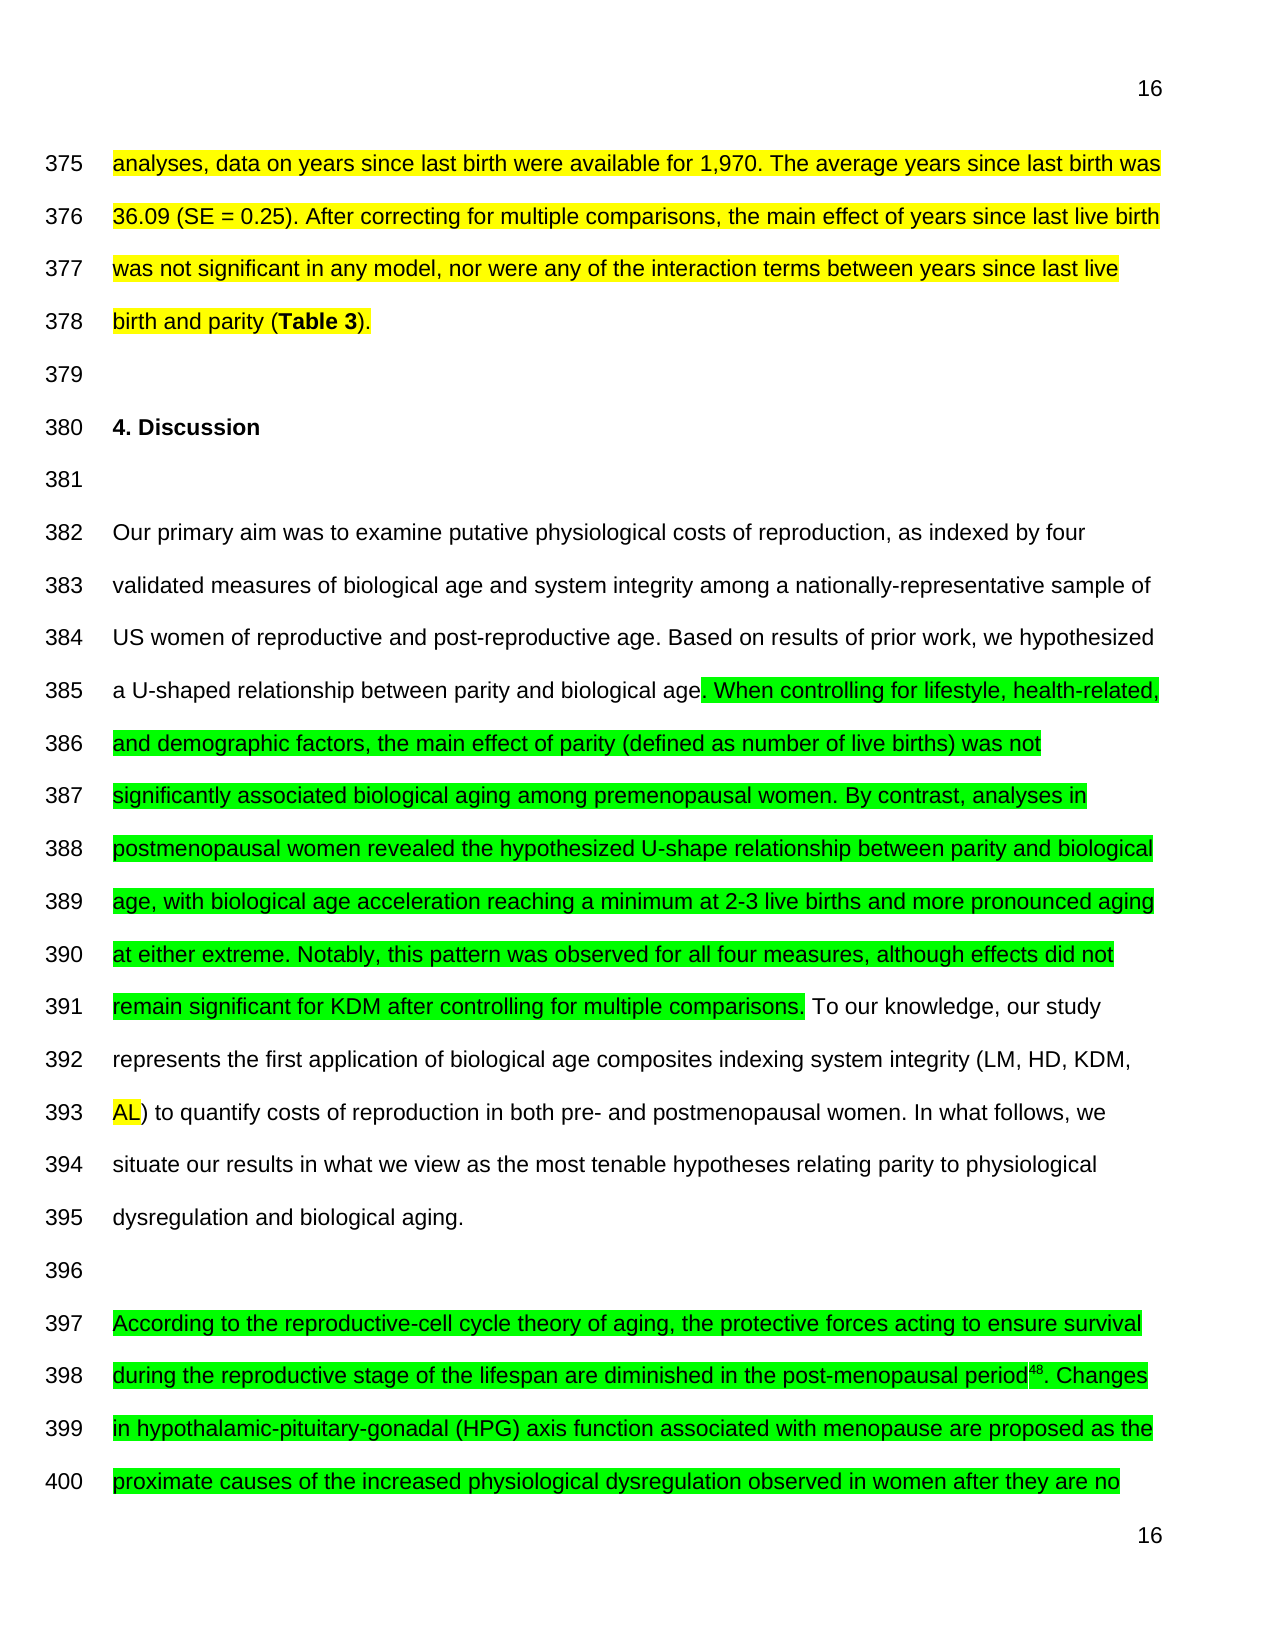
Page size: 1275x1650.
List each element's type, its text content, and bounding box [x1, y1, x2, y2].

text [112, 1309, 1162, 1494]
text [112, 150, 1162, 334]
text Our primary aim was to examine putative physiological costs of reproduction, as indexed by four validated measures of biological age and system integrity among a nationally-representative sample of US women of reproductive and post-reproductive age. Based on results of prior work, we hypothesized a U-shaped relationship between parity and biological age. When controlling for lifestyle, health-related, and demographic factors, the main effect of parity (defined as number of live births) was not significantly associated biological aging among premenopausal women. By contrast, analyses in postmenopausal women revealed the hypothesized U-shape relationship between parity and biological age, with biological age acceleration reaching a minimum at 2-3 live births and more pronounced aging at either extreme. Notably, this pattern was observed for all four measures, although effects did not remain significant for KDM after controlling for multiple comparisons. To our knowledge, our study represents the first application of biological age composites indexing system integrity (LM, HD, KDM, AL) to quantify costs of reproduction in both pre- and postmenopausal women. In what follows, we situate our results in what we view as the most tenable hypotheses relating parity to physiological dysregulation and biological aging. [112, 519, 1162, 1231]
text 4. Discussion [112, 413, 1162, 440]
